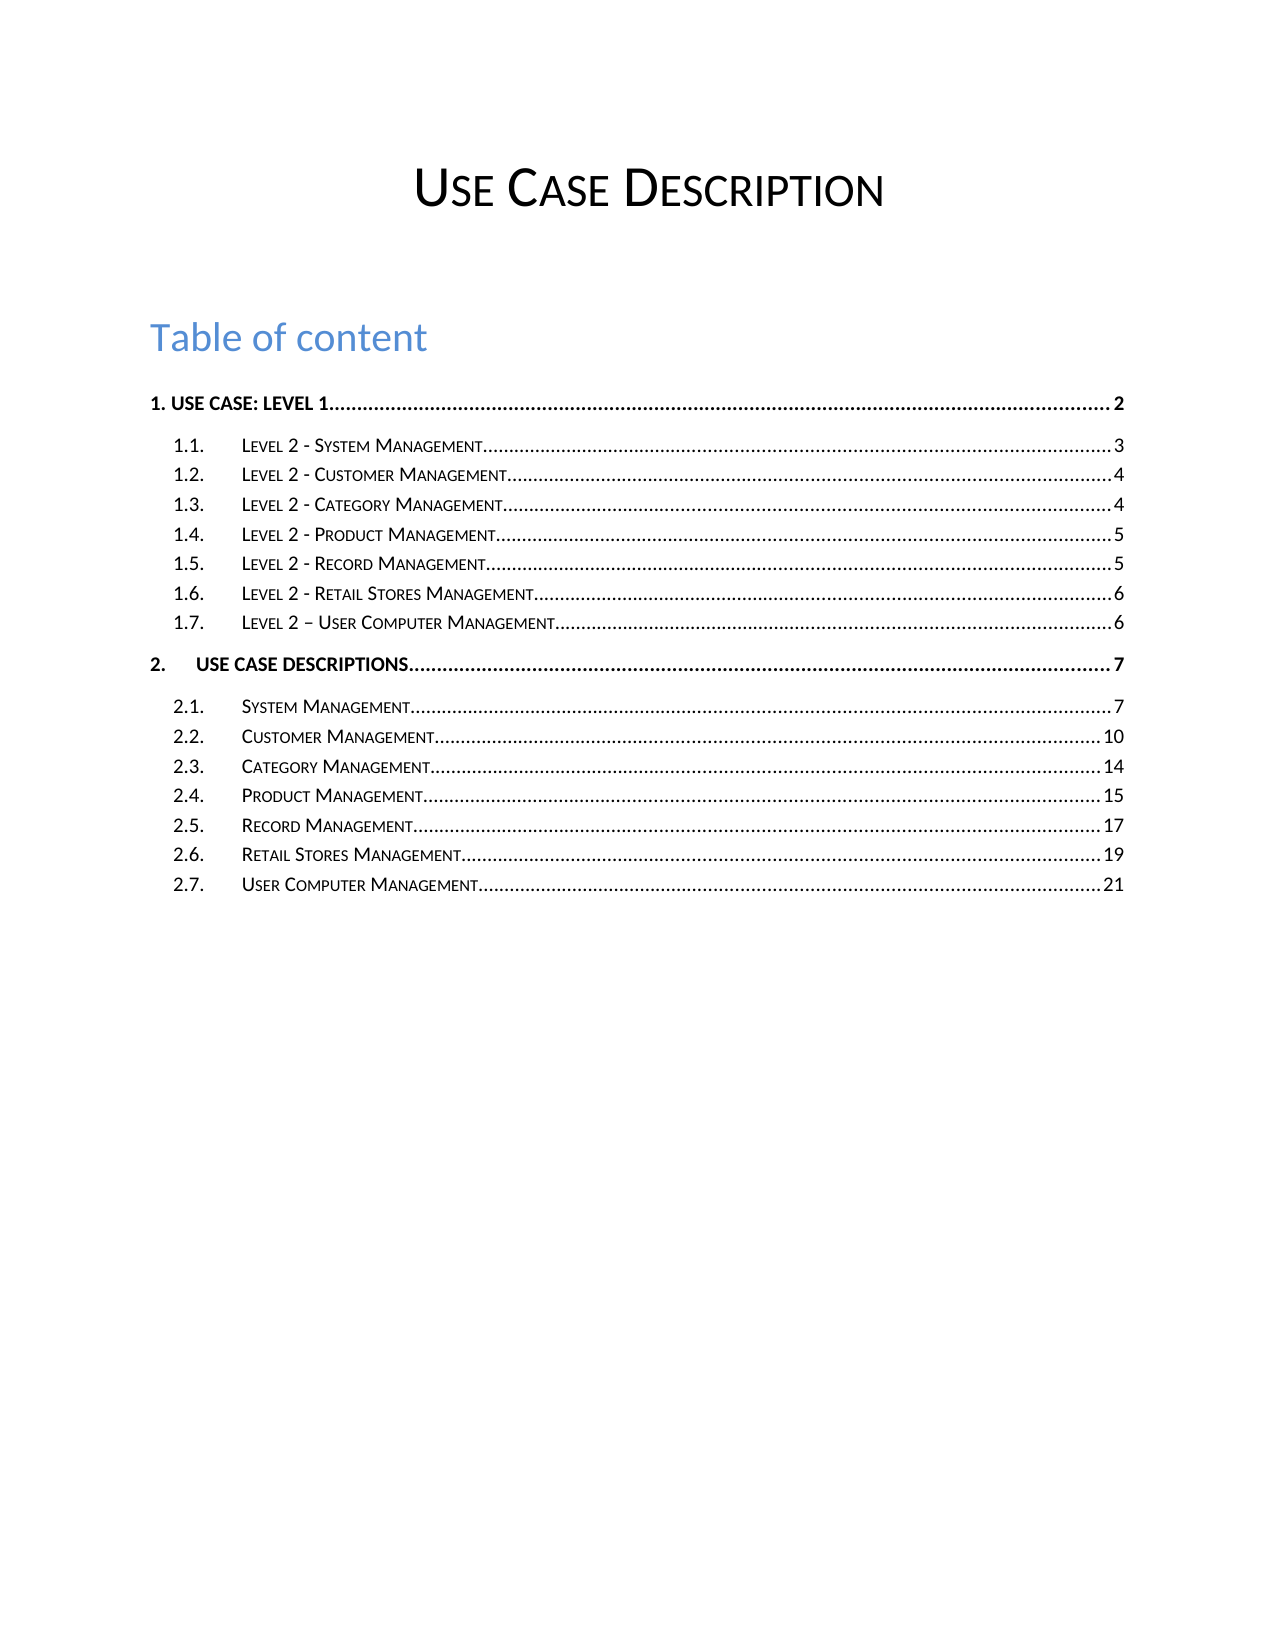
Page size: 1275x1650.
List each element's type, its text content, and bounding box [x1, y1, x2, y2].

text 1.3. Level 2 - Category Management 4 [173, 491, 1125, 517]
text 2.5. Record Management 17 [173, 812, 1125, 837]
text Use Case Description [173, 150, 1125, 221]
text 2. Use case Descriptions 7 [150, 652, 1125, 677]
text 1. Use case: Level 1 2 [150, 390, 1125, 416]
text 1.7. Level 2 – User Computer Management 6 [173, 609, 1125, 635]
text 1.2. Level 2 - Customer Management 4 [173, 462, 1125, 487]
text 2.1. System Management 7 [173, 694, 1125, 719]
text 2.4. Product Management 15 [173, 782, 1125, 808]
text 2.7. User Computer Management 21 [173, 871, 1125, 897]
text 1.1. Level 2 - System Management 3 [173, 432, 1125, 457]
text 2.6. Retail Stores Management 19 [173, 842, 1125, 867]
text Table of content [150, 311, 1125, 362]
text 2.2. Customer Management 10 [173, 723, 1125, 749]
text 1.4. Level 2 - Product Management 5 [173, 521, 1125, 546]
text 2.3. Category Management 14 [173, 753, 1125, 778]
text 1.6. Level 2 - Retail Stores Management 6 [173, 580, 1125, 605]
text 1.5. Level 2 - Record Management 5 [173, 550, 1125, 576]
